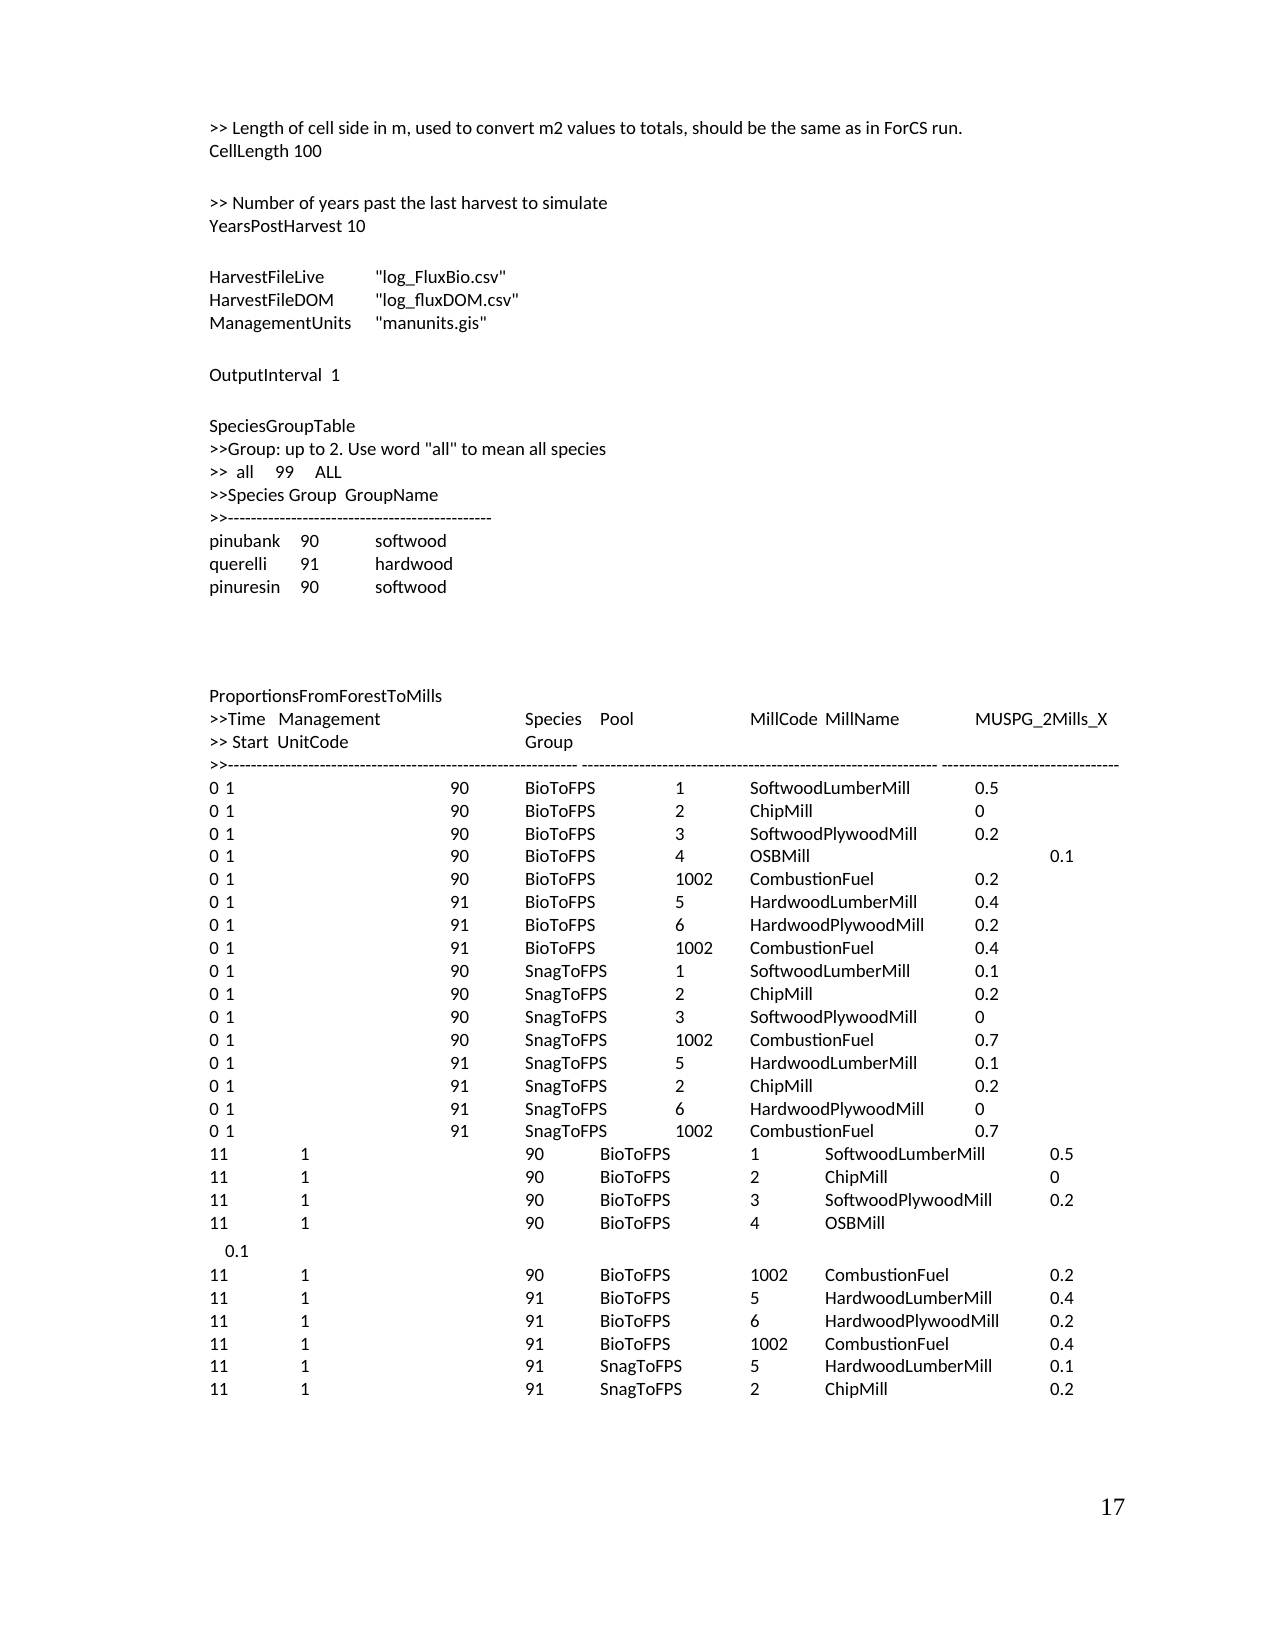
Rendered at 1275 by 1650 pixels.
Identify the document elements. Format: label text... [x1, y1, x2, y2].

text >>Group: up to 2. Use word "all" to mean all species [209, 437, 1125, 460]
text 0 1 90 SnagToFPS 3 SoftwoodPlywoodMill 0 [209, 1005, 1125, 1028]
text 0 1 90 SnagToFPS 1002 CombustionFuel 0.7 [209, 1028, 1125, 1051]
text >>------------------------------------------------------------- -------------------------------------------------------------- ------------------------------- [209, 753, 1125, 776]
text 11 1 90 BioToFPS 1002 CombustionFuel 0.2 [209, 1263, 1125, 1286]
text 11 1 90 BioToFPS 2 ChipMill 0 [209, 1165, 1125, 1188]
text 11 1 90 BioToFPS 3 SoftwoodPlywoodMill 0.2 [209, 1188, 1125, 1211]
text 0 1 90 BioToFPS 1 SoftwoodLumberMill 0.5 [209, 776, 1125, 799]
text pinuresin 90 softwood [209, 575, 1125, 598]
text 11 1 90 BioToFPS 1 SoftwoodLumberMill 0.5 [209, 1142, 1125, 1165]
text YearsPostHarvest 10 [209, 214, 1125, 237]
text HarvestFileLive "log_FluxBio.csv" [209, 265, 1125, 288]
text 0 1 90 BioToFPS 2 ChipMill 0 [209, 799, 1125, 822]
text 0 1 91 SnagToFPS 2 ChipMill 0.2 [209, 1074, 1125, 1097]
text 0 1 90 BioToFPS 4 OSBMill 0.1 [209, 844, 1125, 867]
text 11 1 90 BioToFPS 4 OSBMill 0.1 [209, 1211, 1125, 1263]
text 11 1 91 BioToFPS 1002 CombustionFuel 0.4 [209, 1332, 1125, 1354]
text 0 1 90 SnagToFPS 1 SoftwoodLumberMill 0.1 [209, 959, 1125, 982]
text ProportionsFromForestToMills [209, 684, 1125, 707]
text 11 1 91 SnagToFPS 5 HardwoodLumberMill 0.1 [209, 1354, 1125, 1377]
text CellLength 100 [209, 139, 1125, 162]
text 0 1 91 SnagToFPS 1002 CombustionFuel 0.7 [209, 1119, 1125, 1142]
text HarvestFileDOM "log_fluxDOM.csv" [209, 288, 1125, 311]
text >>Time Management Species Pool MillCode MillName MUSPG_2Mills_X [209, 707, 1125, 730]
text 0 1 90 BioToFPS 1002 CombustionFuel 0.2 [209, 867, 1125, 890]
text OutputInterval 1 [209, 363, 1125, 386]
text 11 1 91 BioToFPS 5 HardwoodLumberMill 0.4 [209, 1286, 1125, 1309]
text SpeciesGroupTable [209, 414, 1125, 437]
text 0 1 90 SnagToFPS 2 ChipMill 0.2 [209, 982, 1125, 1005]
text >> Length of cell side in m, used to convert m2 values to totals, should be the same as in ForCS run. [209, 116, 1125, 139]
text ManagementUnits "manunits.gis" [209, 311, 1125, 334]
text 0 1 91 SnagToFPS 5 HardwoodLumberMill 0.1 [209, 1051, 1125, 1074]
text >> Number of years past the last harvest to simulate [209, 191, 1125, 214]
text 0 1 91 BioToFPS 1002 CombustionFuel 0.4 [209, 936, 1125, 959]
text >> all 99 ALL [209, 460, 1125, 483]
text 0 1 91 SnagToFPS 6 HardwoodPlywoodMill 0 [209, 1097, 1125, 1119]
text 11 1 91 SnagToFPS 2 ChipMill 0.2 [209, 1377, 1125, 1400]
text querelli 91 hardwood [209, 552, 1125, 575]
text 0 1 91 BioToFPS 6 HardwoodPlywoodMill 0.2 [209, 913, 1125, 936]
text >> Start UnitCode Group [209, 730, 1125, 753]
text 11 1 91 BioToFPS 6 HardwoodPlywoodMill 0.2 [209, 1309, 1125, 1332]
text >>Species Group GroupName [209, 483, 1125, 506]
text 0 1 90 BioToFPS 3 SoftwoodPlywoodMill 0.2 [209, 822, 1125, 844]
text >>---------------------------------------------- [209, 506, 1125, 529]
text 0 1 91 BioToFPS 5 HardwoodLumberMill 0.4 [209, 890, 1125, 913]
text pinubank 90 softwood [209, 529, 1125, 552]
